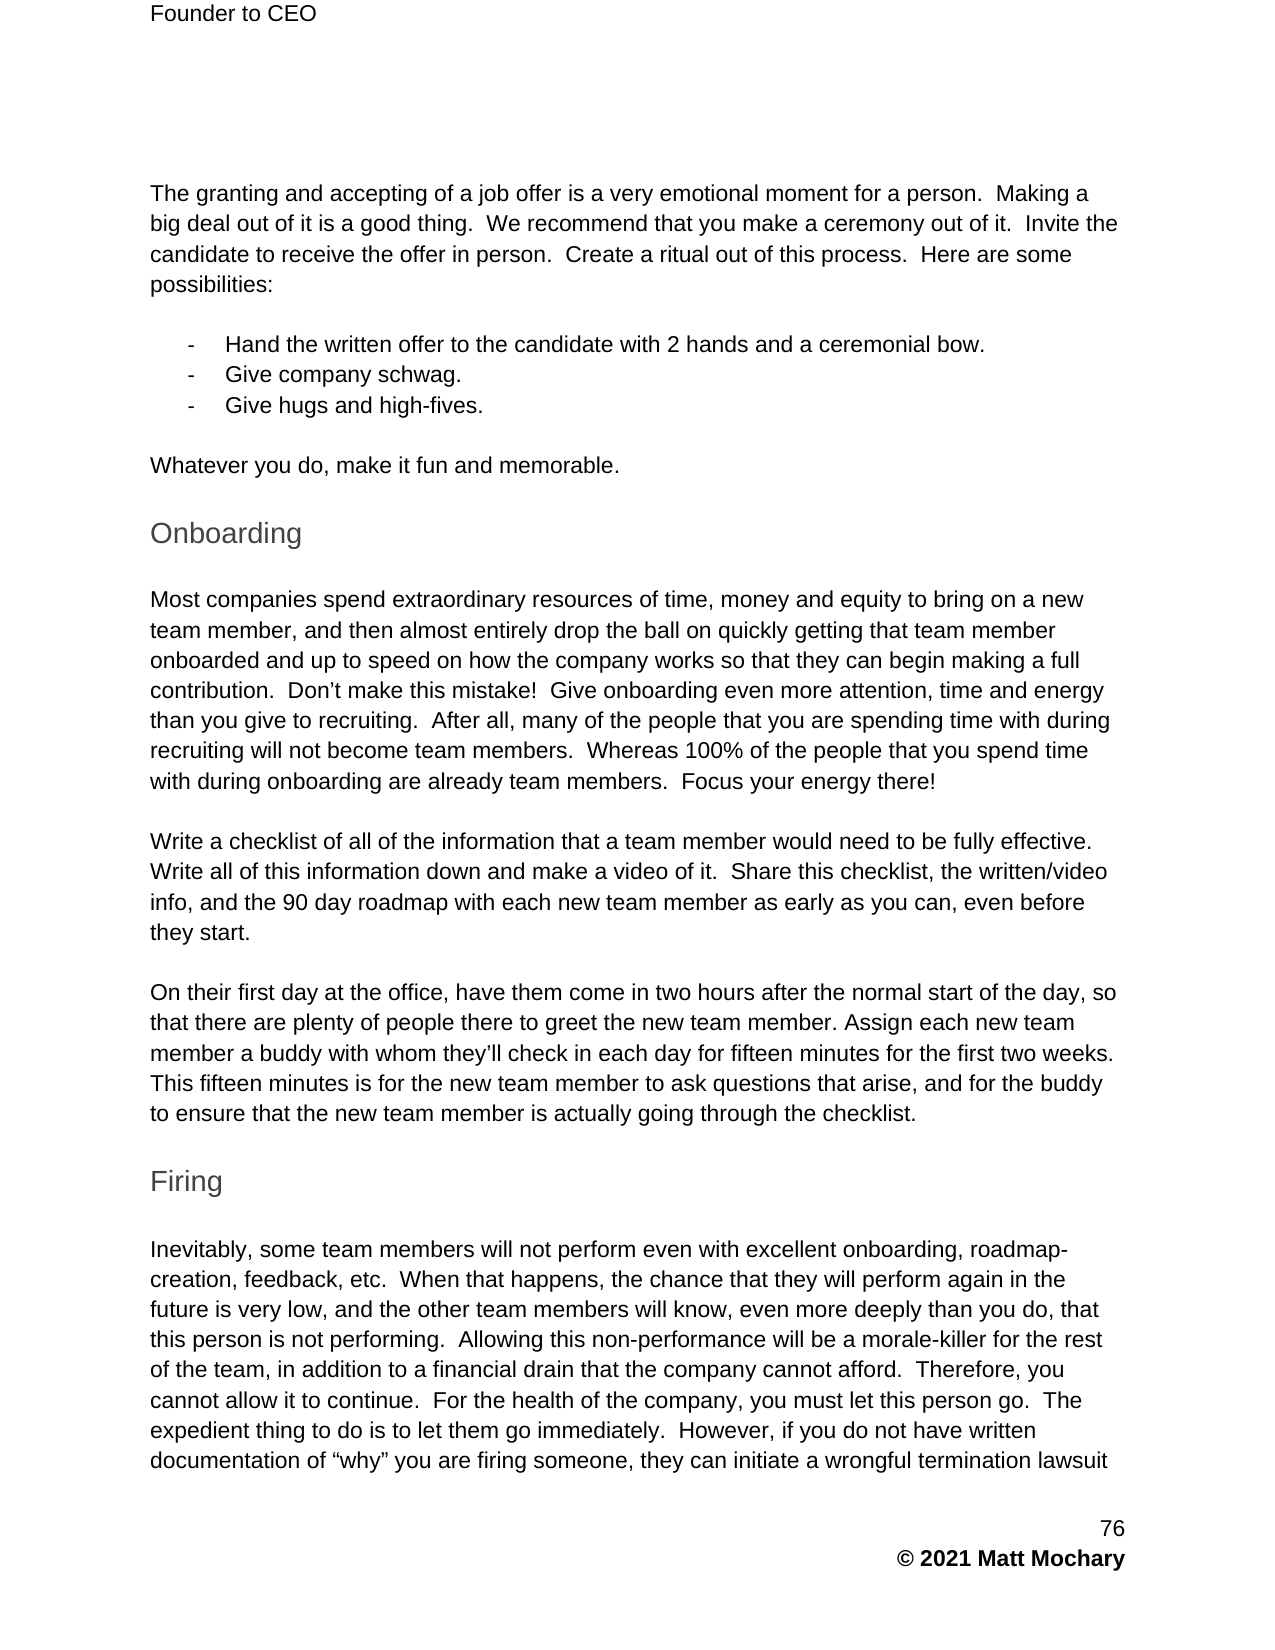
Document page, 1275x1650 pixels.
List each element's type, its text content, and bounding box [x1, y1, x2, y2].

text The granting and accepting of a job offer is a very emotional moment for a person. Making a big deal out of it is a good thing. We recommend that you make a ceremony out of it. Invite the candidate to receive the offer in person. Create a ritual out of this process. Here are some possibilities: [150, 180, 1125, 297]
text Write a checklist of all of the information that a team member would need to be fully effective. Write all of this information down and make a video of it. Share this checklist, the written/video info, and the 90 day roadmap with each new team member as early as you can, even before they start. [150, 828, 1125, 945]
list Give company schwag. [187, 361, 1125, 388]
text Most companies spend extraordinary resources of time, money and equity to bring on a new team member, and then almost entirely drop the ball on quickly getting that team member onboarded and up to speed on how the company works so that they can begin making a full contribution. Don’t make this mistake! Give onboarding even more attention, time and energy than you give to recruiting. After all, many of the people that you are spending time with during recruiting will not become team members. Whereas 100% of the people that you spend time with during onboarding are already team members. Focus your energy there! [150, 586, 1125, 794]
list Give hugs and high-fives. [187, 392, 1125, 418]
text Whatever you do, make it fun and memorable. [150, 452, 1125, 478]
text On their first day at the office, have them come in two hours after the normal start of the day, so that there are plenty of people there to greet the new team member. Assign each new team member a buddy with whom they’ll check in each day for fifteen minutes for the first two weeks. This fifteen minutes is for the new team member to ask questions that arise, and for the buddy to ensure that the new team member is actually going through the checklist. [150, 979, 1125, 1126]
list Hand the written offer to the candidate with 2 hands and a ceremonial bow. [187, 331, 1125, 358]
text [150, 1236, 1125, 1473]
subtitle Onboarding [150, 516, 1125, 549]
subtitle Firing [150, 1163, 1125, 1197]
